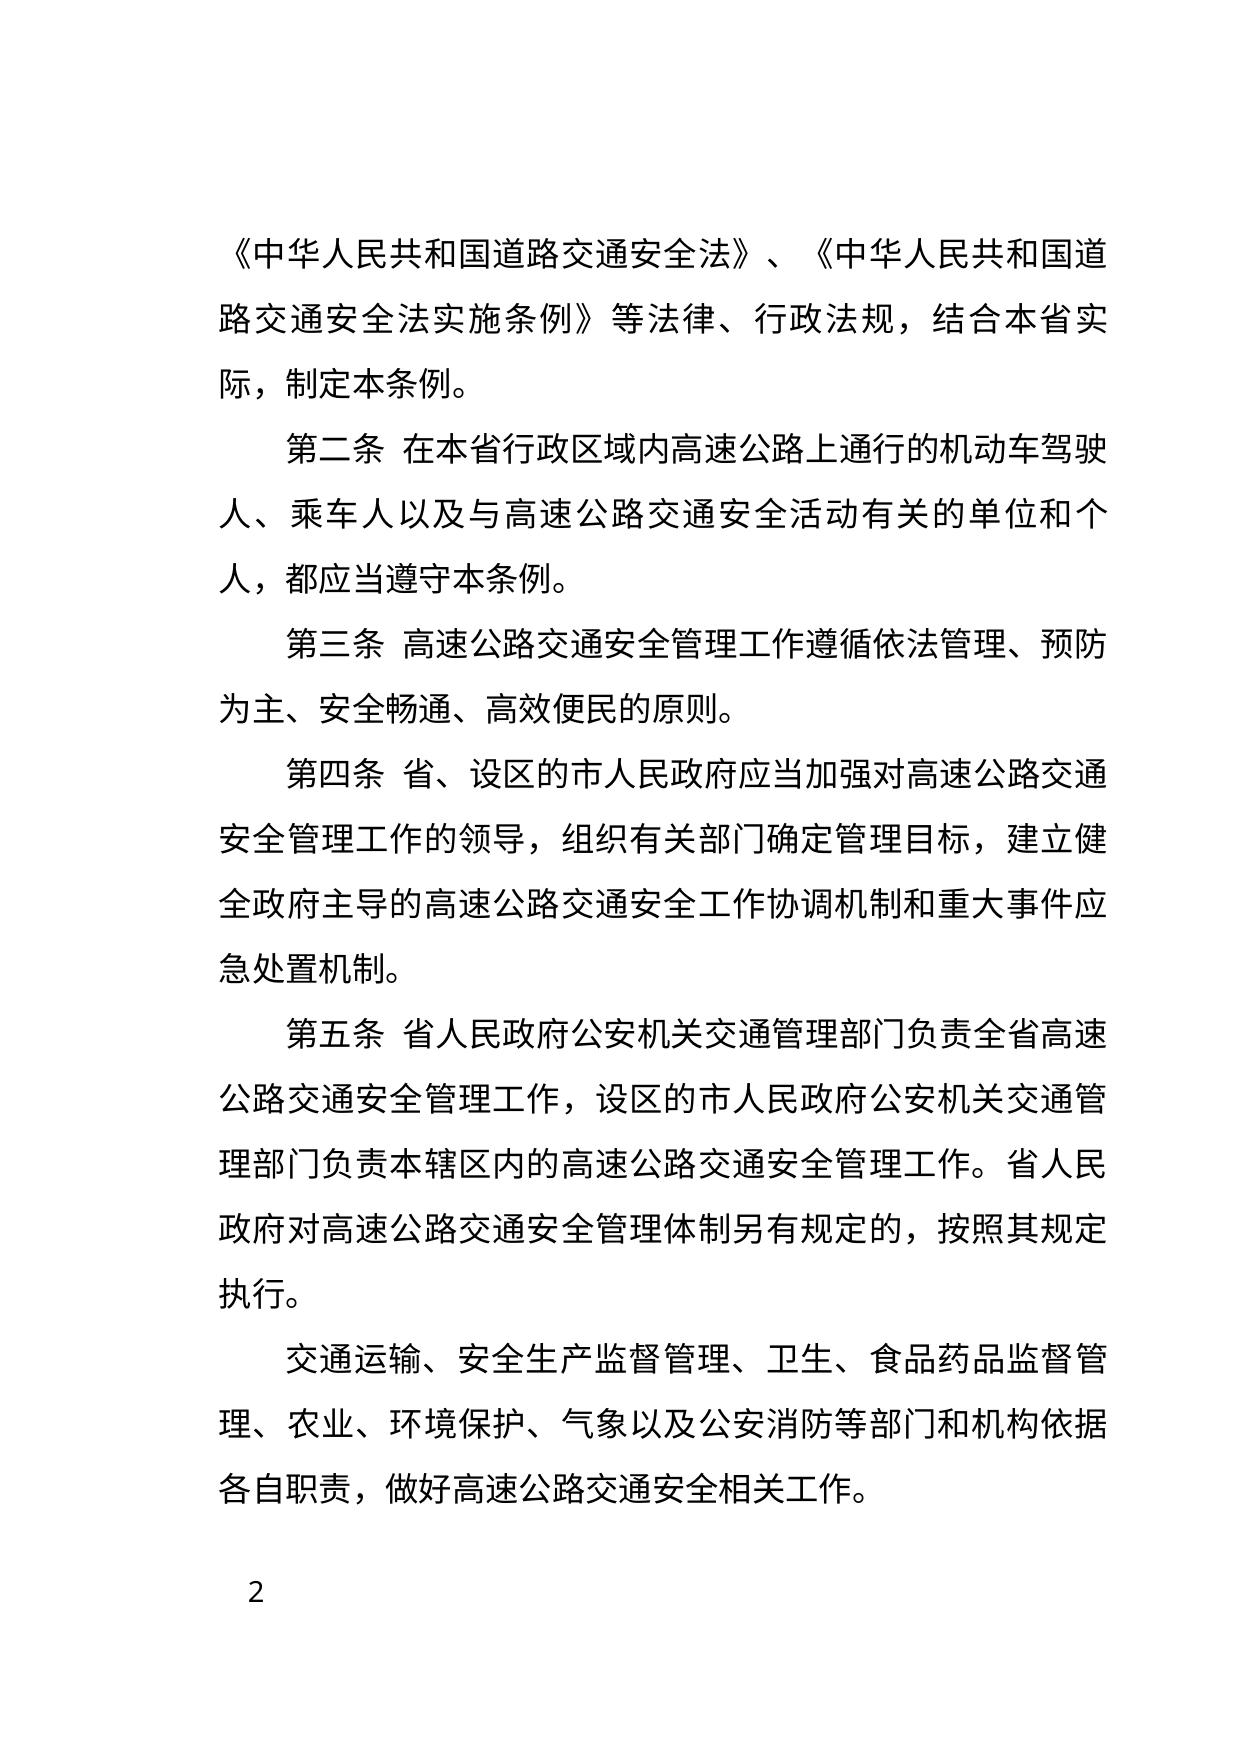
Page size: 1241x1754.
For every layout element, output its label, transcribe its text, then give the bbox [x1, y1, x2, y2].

text 第三条 高速公路交通安全管理工作遵循依法管理、预防为主、安全畅通、高效便民的原则。 [218, 609, 1110, 739]
text 第二条 在本省行政区域内高速公路上通行的机动车驾驶人、乘车人以及与高速公路交通安全活动有关的单位和个人，都应当遵守本条例。 [218, 414, 1110, 609]
text 交通运输、安全生产监督管理、卫生、食品药品监督管理、农业、环境保护、气象以及公安消防等部门和机构依据各自职责，做好高速公路交通安全相关工作。 [218, 1324, 1110, 1519]
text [218, 219, 1110, 414]
text 第四条 省、设区的市人民政府应当加强对高速公路交通安全管理工作的领导，组织有关部门确定管理目标，建立健全政府主导的高速公路交通安全工作协调机制和重大事件应急处置机制。 [218, 739, 1110, 999]
text 第五条 省人民政府公安机关交通管理部门负责全省高速公路交通安全管理工作，设区的市人民政府公安机关交通管理部门负责本辖区内的高速公路交通安全管理工作。省人民政府对高速公路交通安全管理体制另有规定的，按照其规定执行。 [218, 999, 1110, 1324]
